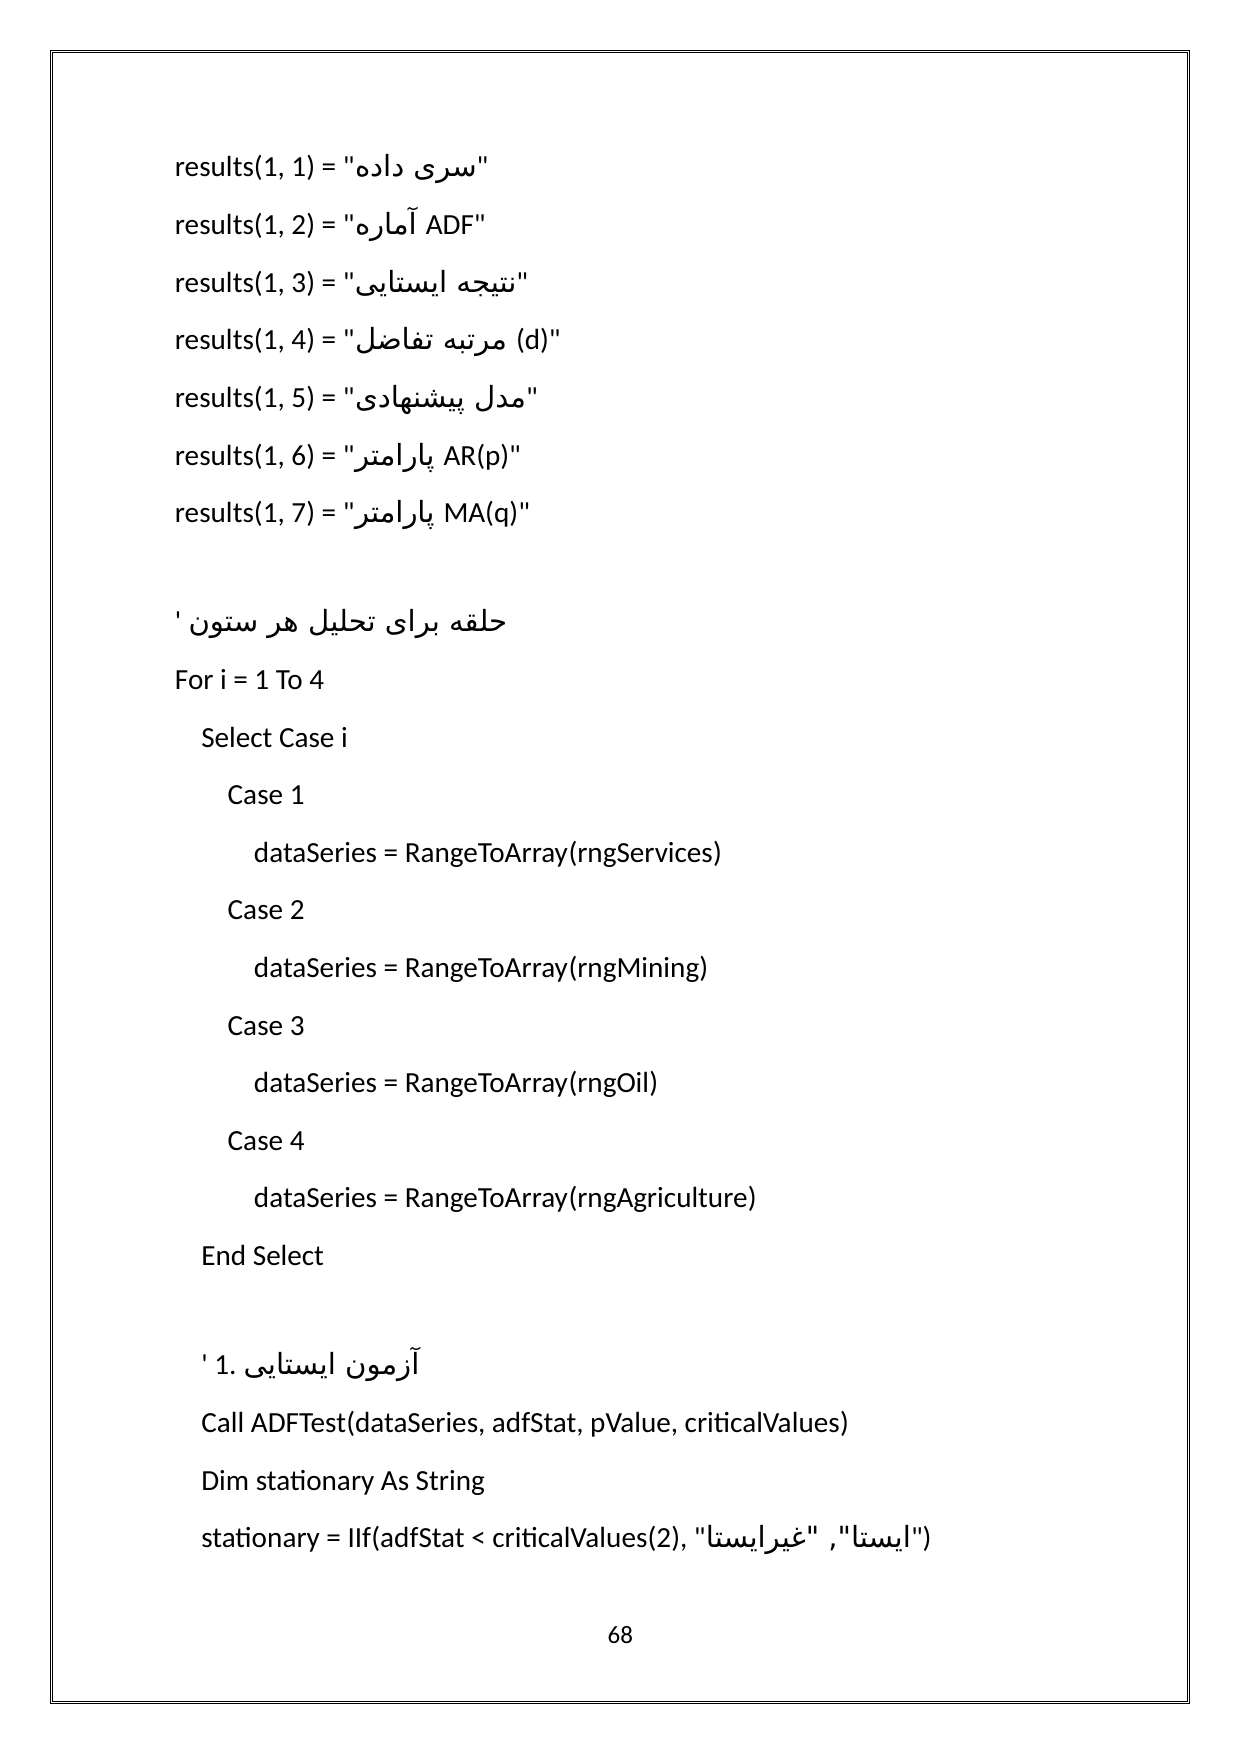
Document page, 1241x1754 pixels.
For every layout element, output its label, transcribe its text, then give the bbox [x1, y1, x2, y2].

text dataSeries = RangeToArray(rngMining) [148, 949, 1092, 985]
text stationary = IIf(adfStat < criticalValues(2), "ایستا", "غیرایستا") [148, 1519, 1092, 1555]
text dataSeries = RangeToArray(rngServices) [148, 834, 1092, 869]
text results(1, 7) = "پارامتر MA(q)" [148, 494, 1092, 530]
text results(1, 5) = "مدل پیشنهادی" [148, 379, 1092, 414]
text results(1, 1) = "سری داده" [148, 148, 1092, 184]
text results(1, 4) = "مرتبه تفاضل (d)" [148, 321, 1092, 357]
text results(1, 6) = "پارامتر AR(p)" [148, 437, 1092, 472]
text Case 3 [148, 1007, 1092, 1042]
text For i = 1 To 4 [148, 661, 1092, 697]
text ' حلقه برای تحلیل هر ستون [148, 603, 1092, 639]
text Case 2 [148, 891, 1092, 927]
text Call ADFTest(dataSeries, adfStat, pValue, criticalValues) [148, 1404, 1092, 1439]
text results(1, 3) = "نتیجه ایستایی" [148, 264, 1092, 299]
text End Select [148, 1237, 1092, 1273]
text Case 1 [148, 776, 1092, 812]
text Dim stationary As String [148, 1462, 1092, 1497]
text dataSeries = RangeToArray(rngAgriculture) [148, 1179, 1092, 1215]
text dataSeries = RangeToArray(rngOil) [148, 1064, 1092, 1100]
text Select Case i [148, 719, 1092, 754]
text Case 4 [148, 1122, 1092, 1157]
text results(1, 2) = "آماره ADF" [148, 206, 1092, 242]
text ' 1. آزمون ایستایی [148, 1346, 1092, 1382]
